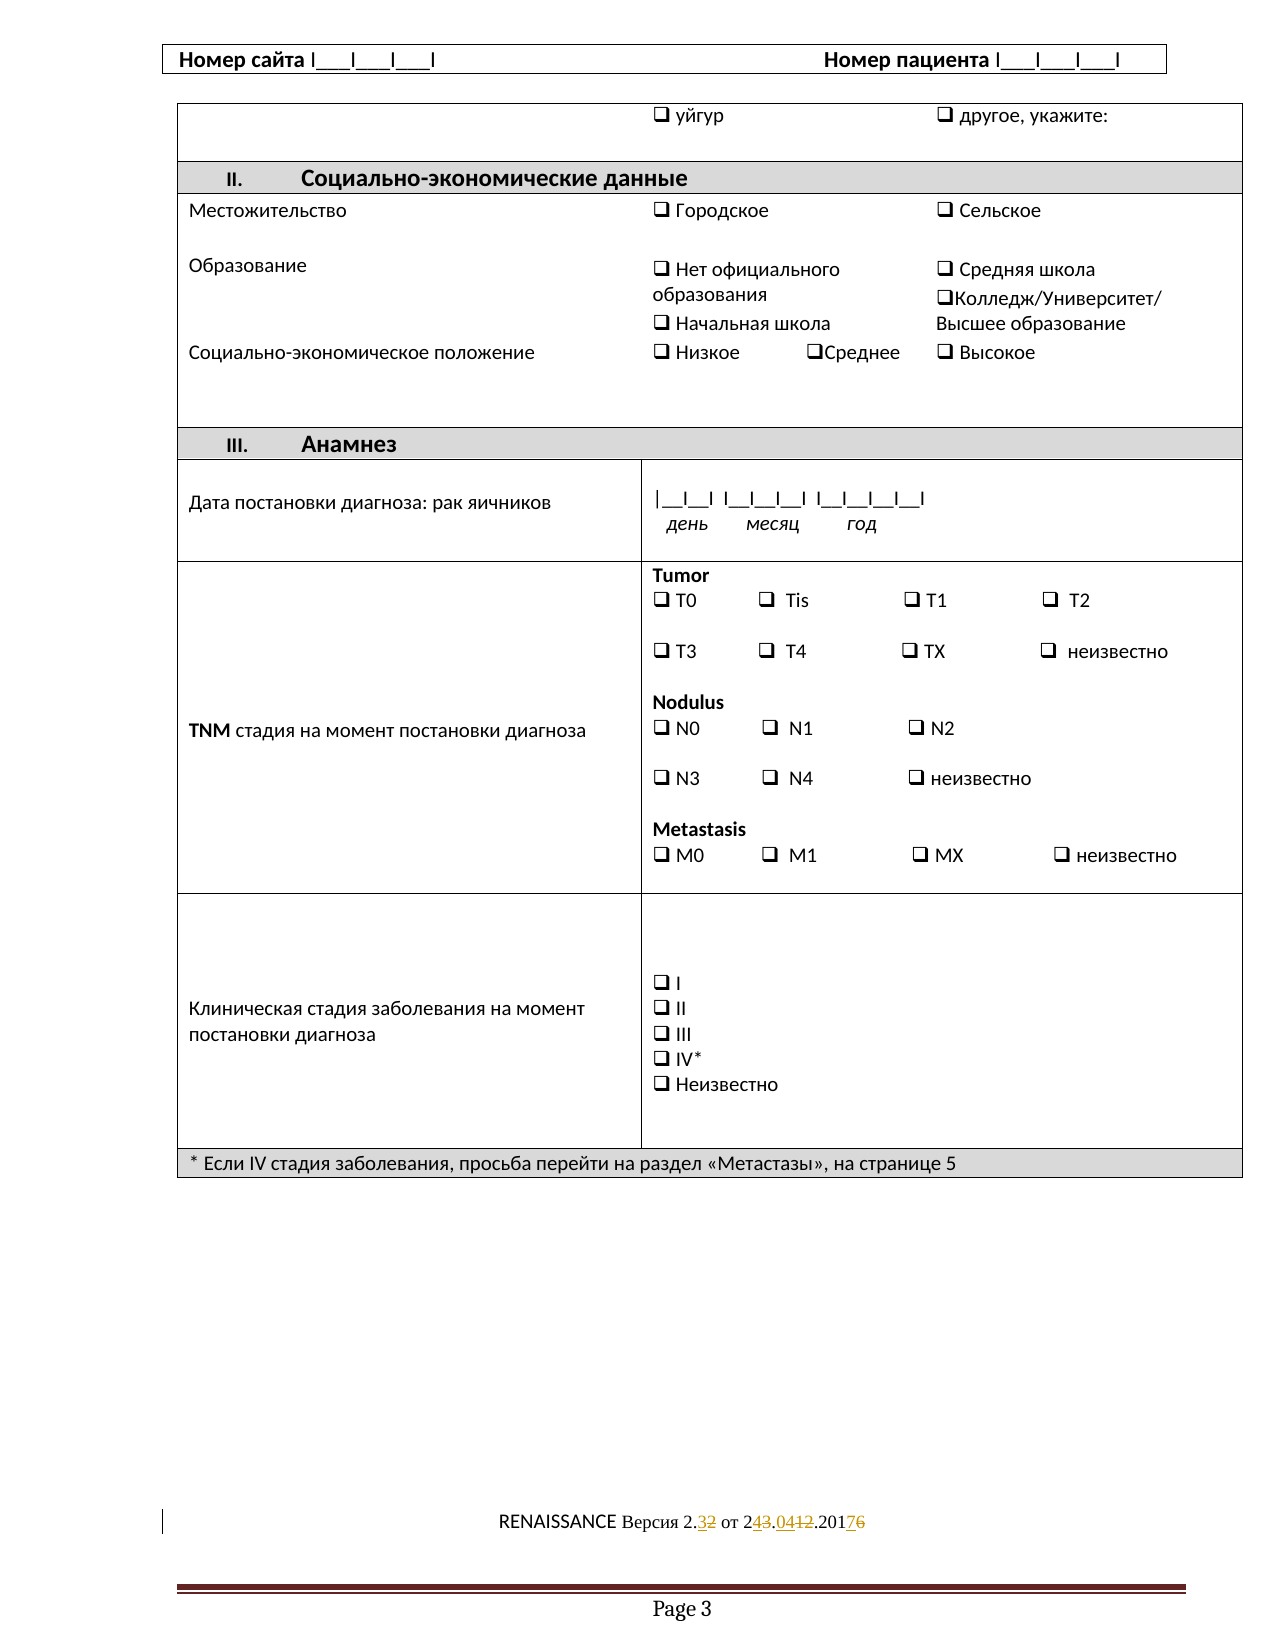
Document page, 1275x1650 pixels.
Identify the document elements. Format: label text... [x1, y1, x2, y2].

table_cell Анамнез [178, 428, 1242, 458]
table_cell Социально-экономическое положение [178, 340, 641, 427]
table_cell |__I__I I__I__I__I I__I__I__I__I день месяц год [642, 460, 1242, 561]
table_cell Дата постановки диагноза: рак яичников [178, 460, 641, 561]
table_cell Городское Нет официального образования Начальная школа [641, 194, 924, 339]
table_cell Высокое [925, 340, 1242, 427]
table_cell Клиническая стадия заболевания на момент постановки диагноза [178, 894, 641, 1148]
table_cell Сельское Средняя школа Колледж/Университет/Высшее образование [925, 194, 1242, 339]
table_cell I II III IV* Неизвестно [642, 894, 1242, 1148]
table_cell Социально-экономические данные [178, 162, 1242, 193]
table_cell Tumor T0 Tis T1 T2 T3 T4 TХ неизвестно Nodulus N0 N1 N2 N3 N4 неизвестно Metastasis M0 M1 MX неизвестно [642, 562, 1242, 893]
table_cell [925, 104, 1242, 161]
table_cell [178, 104, 641, 161]
table_cell казах русский уйгур [641, 104, 924, 161]
table_cell Низкое Среднее [641, 340, 924, 427]
table_cell TNM стадия на момент постановки диагноза [178, 562, 641, 893]
table_cell Местожительство Образование [178, 194, 641, 339]
table_cell * Если IV стадия заболевания, просьба перейти на раздел «Метастазы», на странице 5 [178, 1149, 1242, 1177]
